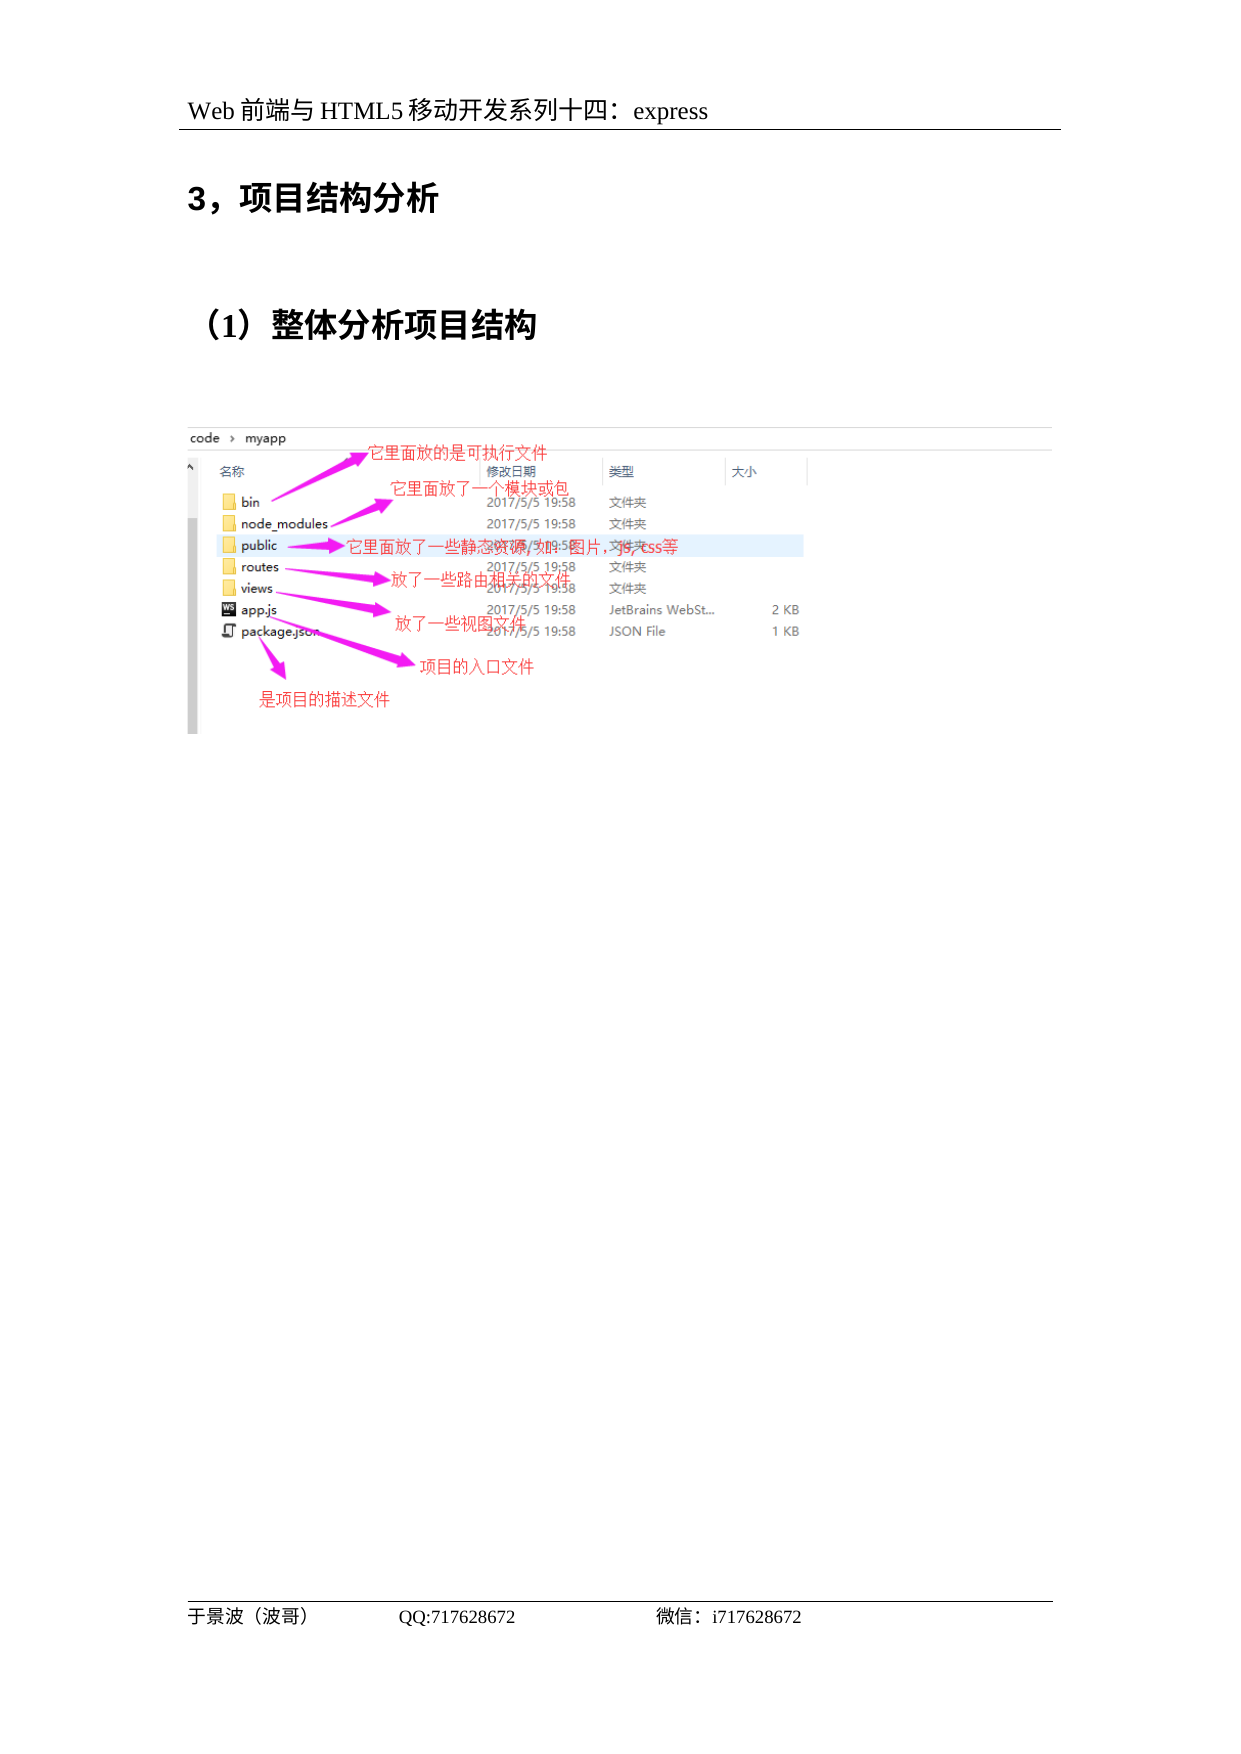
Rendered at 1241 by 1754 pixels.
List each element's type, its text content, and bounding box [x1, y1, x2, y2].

subtitle 3，项目结构分析 [187, 163, 1053, 228]
subtitle 整体分析项目结构 [187, 290, 1053, 355]
picture [187, 425, 1052, 734]
